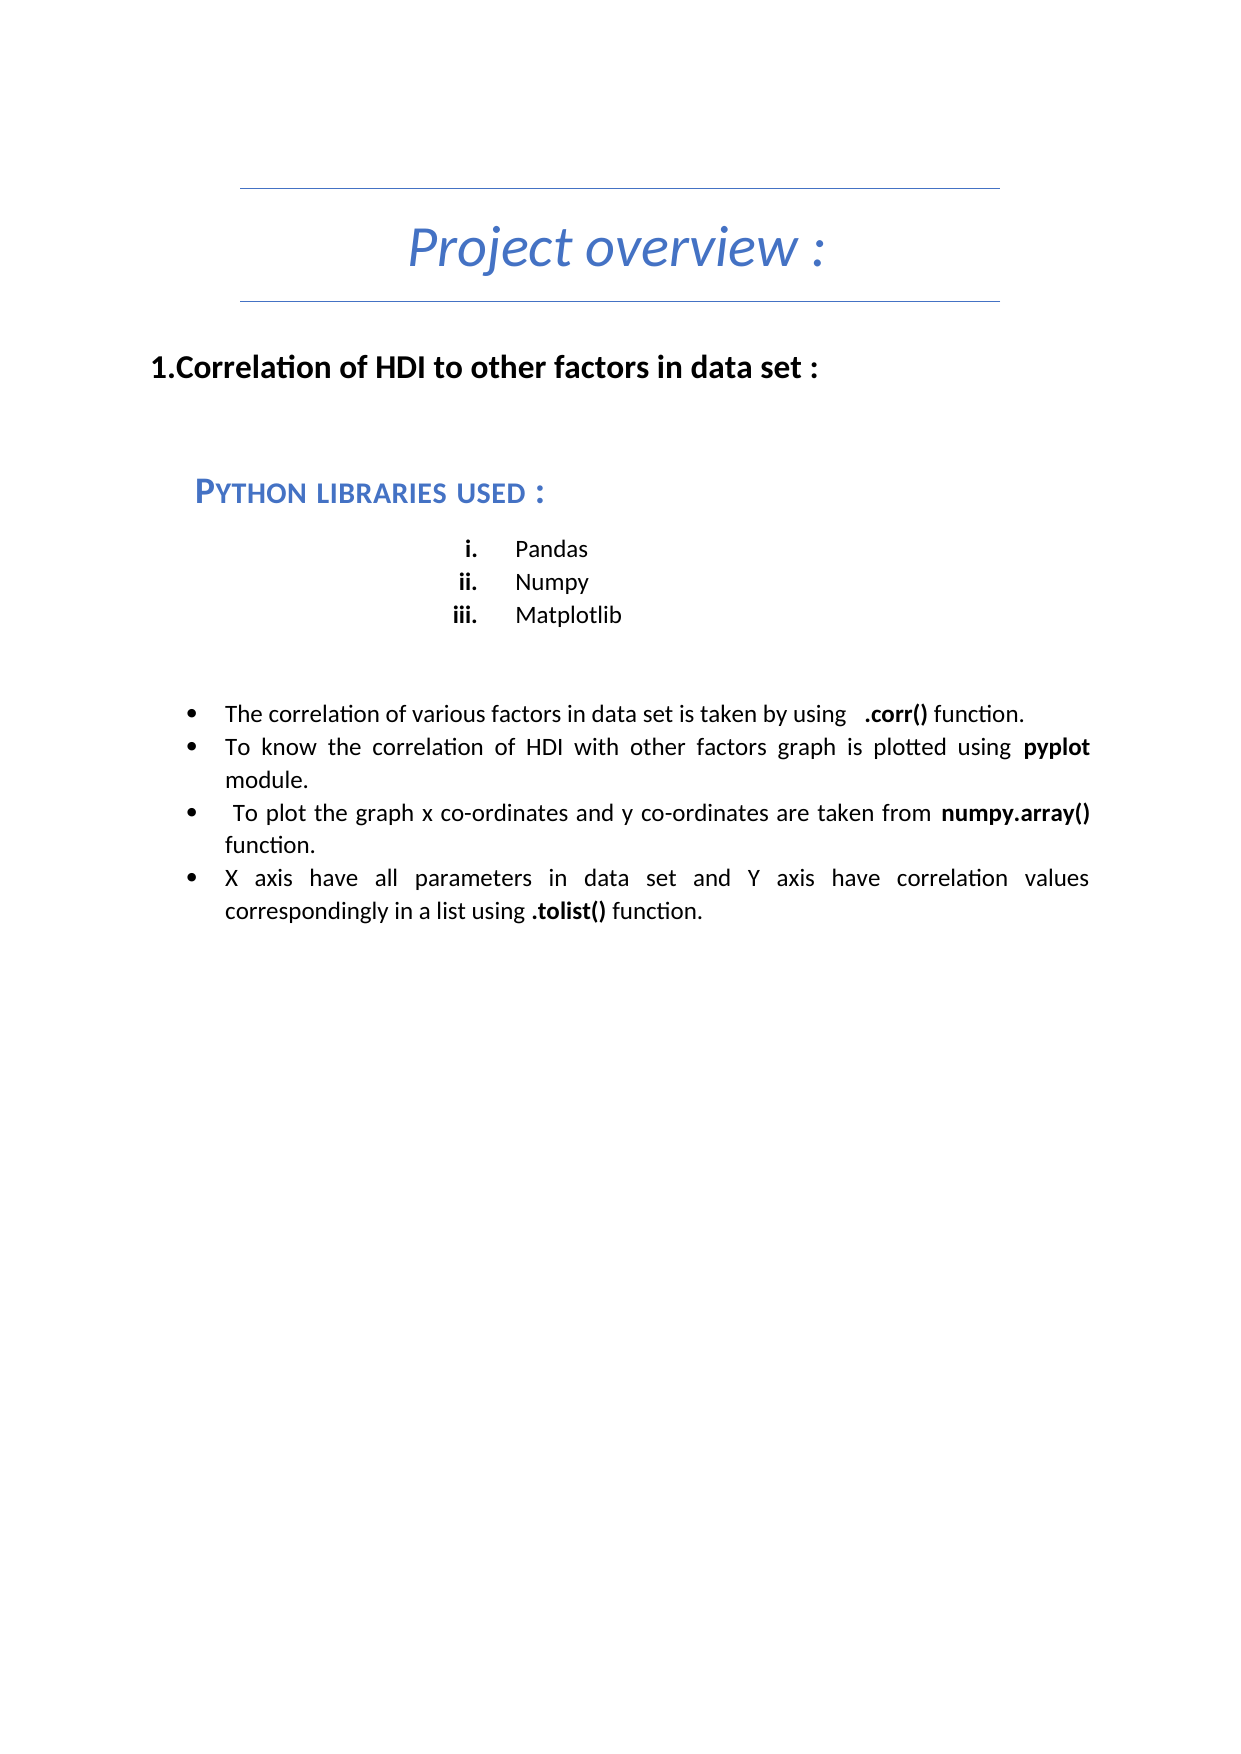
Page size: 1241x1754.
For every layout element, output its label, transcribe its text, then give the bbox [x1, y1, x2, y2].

list To plot the graph x co-ordinates and y co-ordinates are taken from numpy.array() function. [187, 797, 1090, 860]
list Numpy [478, 566, 1090, 596]
list To know the correlation of HDI with other factors graph is plotted using pyplot module. [187, 731, 1090, 794]
text Python libraries used : [150, 467, 1090, 513]
text 1.Correlation of HDI to other factors in data set : [150, 346, 1090, 386]
list Matplotlib [478, 599, 1090, 629]
list Pandas [478, 533, 1090, 563]
list X axis have all parameters in data set and Y axis have correlation values correspondingly in a list using .tolist() function. [187, 863, 1090, 926]
list The correlation of various factors in data set is taken by using .corr() function. [187, 698, 1090, 728]
text Project overview : [240, 189, 1000, 301]
